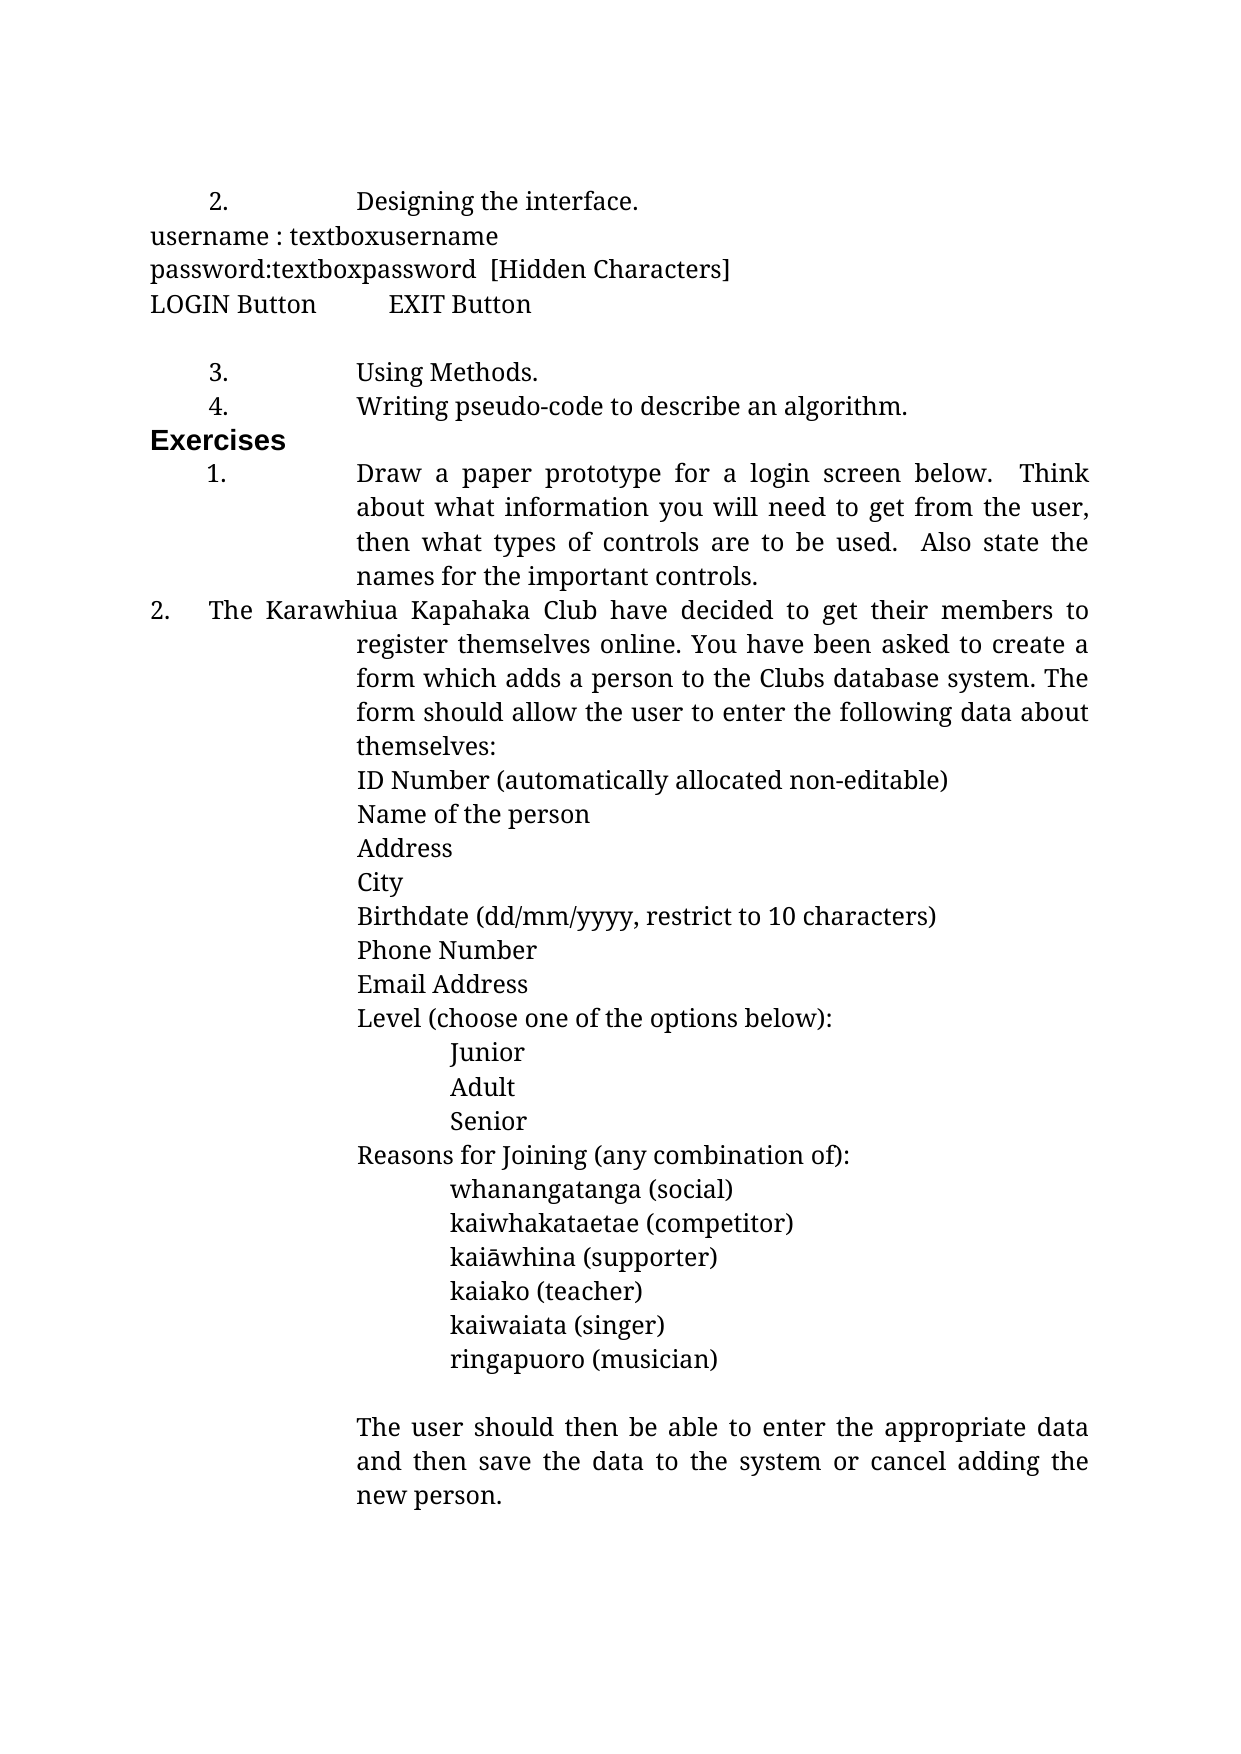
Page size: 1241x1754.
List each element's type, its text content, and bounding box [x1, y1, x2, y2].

text ID Number (automatically allocated non-editable) [357, 763, 1090, 797]
text Name of the person [357, 797, 1090, 831]
text Phone Number [357, 933, 1090, 967]
text kaiāwhina (supporter) [357, 1239, 1090, 1273]
text whanangatanga (social) [357, 1171, 1090, 1205]
text Adult [357, 1069, 1090, 1103]
text Reasons for Joining (any combination of): [357, 1137, 1090, 1171]
text 4. Writing pseudo-code to describe an algorithm. [150, 388, 1090, 422]
text City [357, 865, 1090, 899]
text 2. The Karawhiua Kapahaka Club have decided to get their members to register themselves online. You have been asked to create a form which adds a person to the Clubs database system. The form should allow the user to enter the following data about themselves: [150, 592, 1090, 763]
text Address [357, 831, 1090, 865]
text username : textboxusername [150, 218, 1090, 252]
text Junior [357, 1035, 1090, 1069]
text kaiwhakataetae (competitor) [357, 1205, 1090, 1239]
text LOGIN Button EXIT Button [150, 286, 1090, 320]
text password:textboxpassword [Hidden Characters] [150, 252, 1090, 286]
text 2. Designing the interface. [150, 184, 1090, 218]
text kaiwaiata (singer) [357, 1308, 1090, 1342]
text Birthdate (dd/mm/yyyy, restrict to 10 characters) [357, 899, 1090, 933]
text Email Address [357, 967, 1090, 1001]
text kaiako (teacher) [357, 1273, 1090, 1308]
text Senior [357, 1103, 1090, 1137]
text 1. Draw a paper prototype for a login screen below. Think about what information you will need to get from the user, then what types of controls are to be used. Also state the names for the important controls. [150, 456, 1090, 592]
text ringapuoro (musician) [357, 1342, 1090, 1376]
text Exercises [150, 422, 1090, 456]
text The user should then be able to enter the appropriate data and then save the data to the system or cancel adding the new person. [150, 1410, 1090, 1512]
text 3. Using Methods. [150, 354, 1090, 388]
text Level (choose one of the options below): [357, 1001, 1090, 1035]
